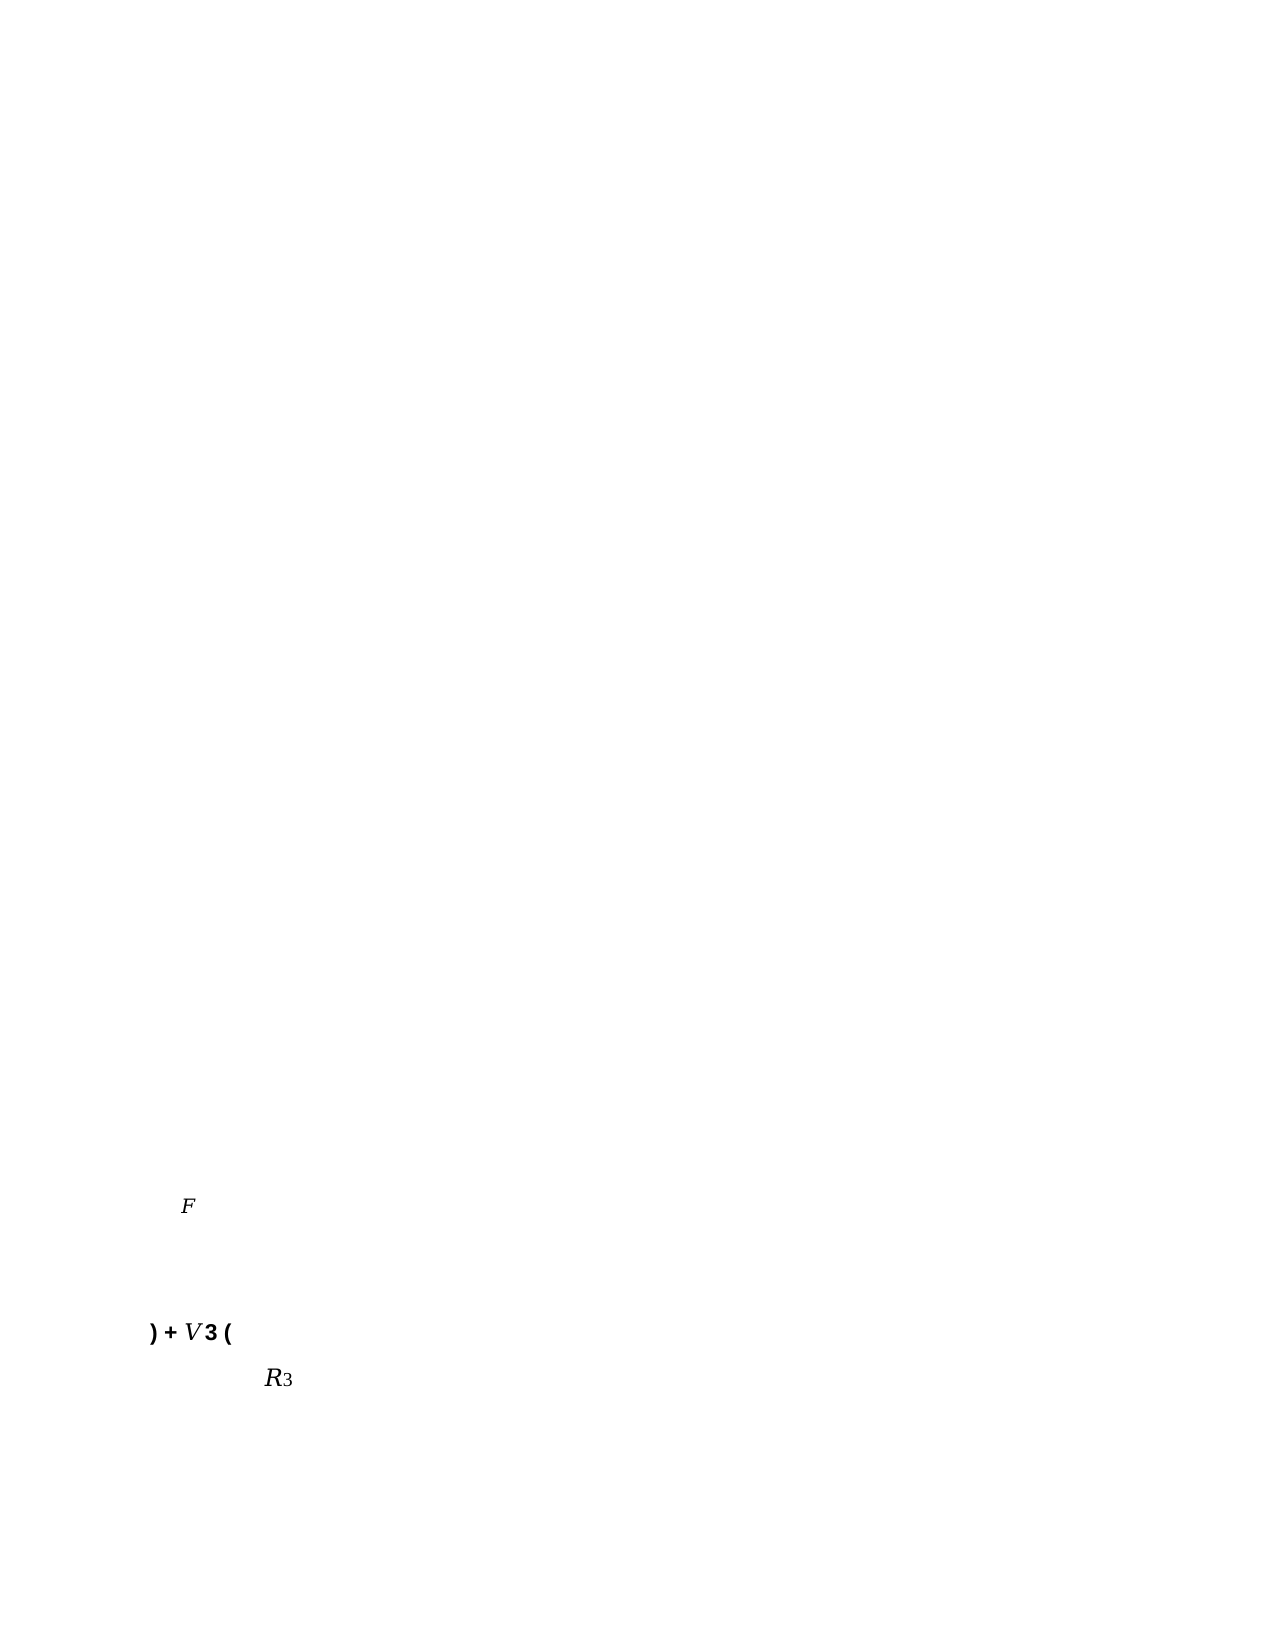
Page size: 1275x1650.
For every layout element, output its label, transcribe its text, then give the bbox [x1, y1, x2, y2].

table_header [150, 150, 197, 1294]
text 𝑅3 [264, 1371, 1125, 1390]
subtitle ) + 𝑉3 ( [150, 1319, 1125, 1345]
